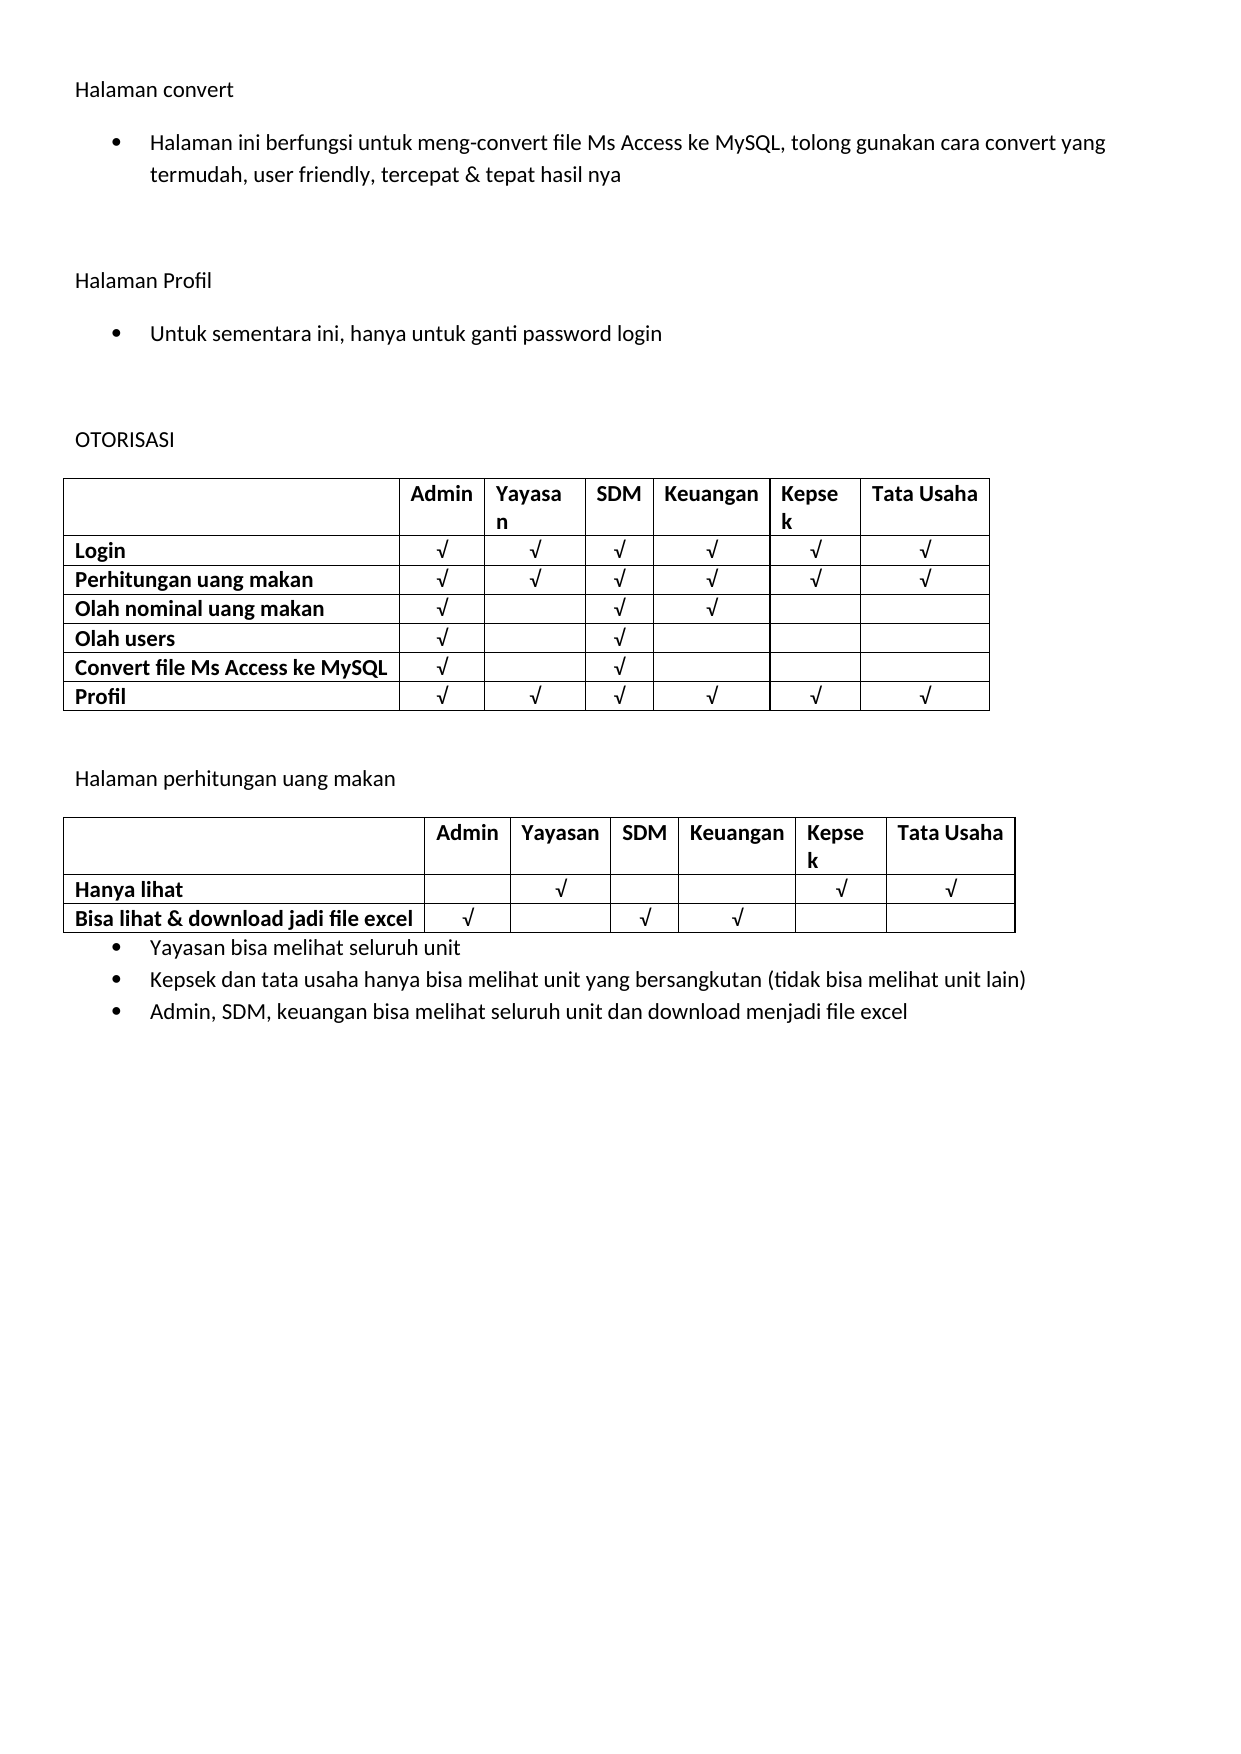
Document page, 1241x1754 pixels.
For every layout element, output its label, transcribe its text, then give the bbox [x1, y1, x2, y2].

table_cell √ [654, 536, 769, 564]
table_cell √ [485, 566, 585, 593]
table_cell √ [485, 536, 585, 564]
table_cell √ [771, 682, 860, 710]
text Halaman convert [75, 75, 1165, 103]
table_cell [887, 904, 1014, 932]
table_cell [485, 624, 585, 652]
table_cell √ [425, 904, 510, 932]
table_header SDM [586, 479, 653, 535]
table_cell Olah users [64, 624, 399, 652]
table_cell [511, 904, 610, 932]
table_header Keuangan [679, 818, 795, 874]
table_cell Perhitungan uang makan [64, 566, 399, 593]
table_cell Profil [64, 682, 399, 710]
table_cell √ [511, 875, 610, 903]
table_cell √ [586, 536, 653, 564]
table_cell √ [654, 595, 769, 623]
table_cell √ [586, 682, 653, 710]
table_cell √ [586, 566, 653, 593]
table_cell [861, 653, 989, 681]
table_header Keuangan [654, 479, 769, 535]
table_cell √ [654, 566, 769, 593]
table_cell √ [400, 624, 484, 652]
table_header [64, 479, 399, 535]
table_header Tata Usaha [861, 479, 989, 535]
table_cell √ [400, 682, 484, 710]
table_cell √ [654, 682, 769, 710]
table_cell [771, 595, 860, 623]
table_cell [771, 653, 860, 681]
table_cell [861, 595, 989, 623]
table_cell √ [861, 536, 989, 564]
table_header Kepsek [771, 479, 860, 535]
list Halaman ini berfungsi untuk meng-convert file Ms Access ke MySQL, tolong gunakan cara convert yang termudah, user friendly, tercepat & tepat hasil nya [112, 128, 1165, 188]
table_cell √ [861, 566, 989, 593]
table_header [64, 818, 424, 874]
table_header Tata Usaha [887, 818, 1014, 874]
table_header Admin [400, 479, 484, 535]
table_cell √ [887, 875, 1014, 903]
table_cell √ [679, 904, 795, 932]
table_cell √ [611, 904, 678, 932]
table_cell √ [400, 595, 484, 623]
table_cell √ [796, 875, 886, 903]
table_cell √ [771, 566, 860, 593]
table_cell Bisa lihat & download jadi file excel [64, 904, 424, 932]
list Kepsek dan tata usaha hanya bisa melihat unit yang bersangkutan (tidak bisa melihat unit lain) [112, 965, 1165, 993]
table_cell √ [586, 624, 653, 652]
table_cell √ [586, 595, 653, 623]
table_cell [425, 875, 510, 903]
table_cell √ [485, 682, 585, 710]
text Halaman perhitungan uang makan [75, 764, 1165, 792]
table_header SDM [611, 818, 678, 874]
list Admin, SDM, keuangan bisa melihat seluruh unit dan download menjadi file excel [112, 997, 1165, 1026]
table_cell √ [400, 536, 484, 564]
table_cell [861, 624, 989, 652]
table_cell √ [400, 653, 484, 681]
text Halaman Profil [75, 266, 1165, 294]
table_cell [679, 875, 795, 903]
table_cell [485, 595, 585, 623]
table_cell √ [586, 653, 653, 681]
list Untuk sementara ini, hanya untuk ganti password login [112, 319, 1165, 347]
table_header Kepsek [796, 818, 886, 874]
table_cell √ [861, 682, 989, 710]
table_cell √ [771, 536, 860, 564]
table_cell [485, 653, 585, 681]
table_cell [611, 875, 678, 903]
text OTORISASI [75, 425, 1165, 453]
table_header Yayasan [511, 818, 610, 874]
table_cell Olah nominal uang makan [64, 595, 399, 623]
table_cell Login [64, 536, 399, 564]
table_cell √ [400, 566, 484, 593]
table_cell [771, 624, 860, 652]
table_cell [796, 904, 886, 932]
table_header Yayasan [485, 479, 585, 535]
table_cell Convert file Ms Access ke MySQL [64, 653, 399, 681]
table_cell [654, 624, 769, 652]
table_header Admin [425, 818, 510, 874]
list Yayasan bisa melihat seluruh unit [112, 933, 1165, 961]
table_cell [654, 653, 769, 681]
table_cell Hanya lihat [64, 875, 424, 903]
